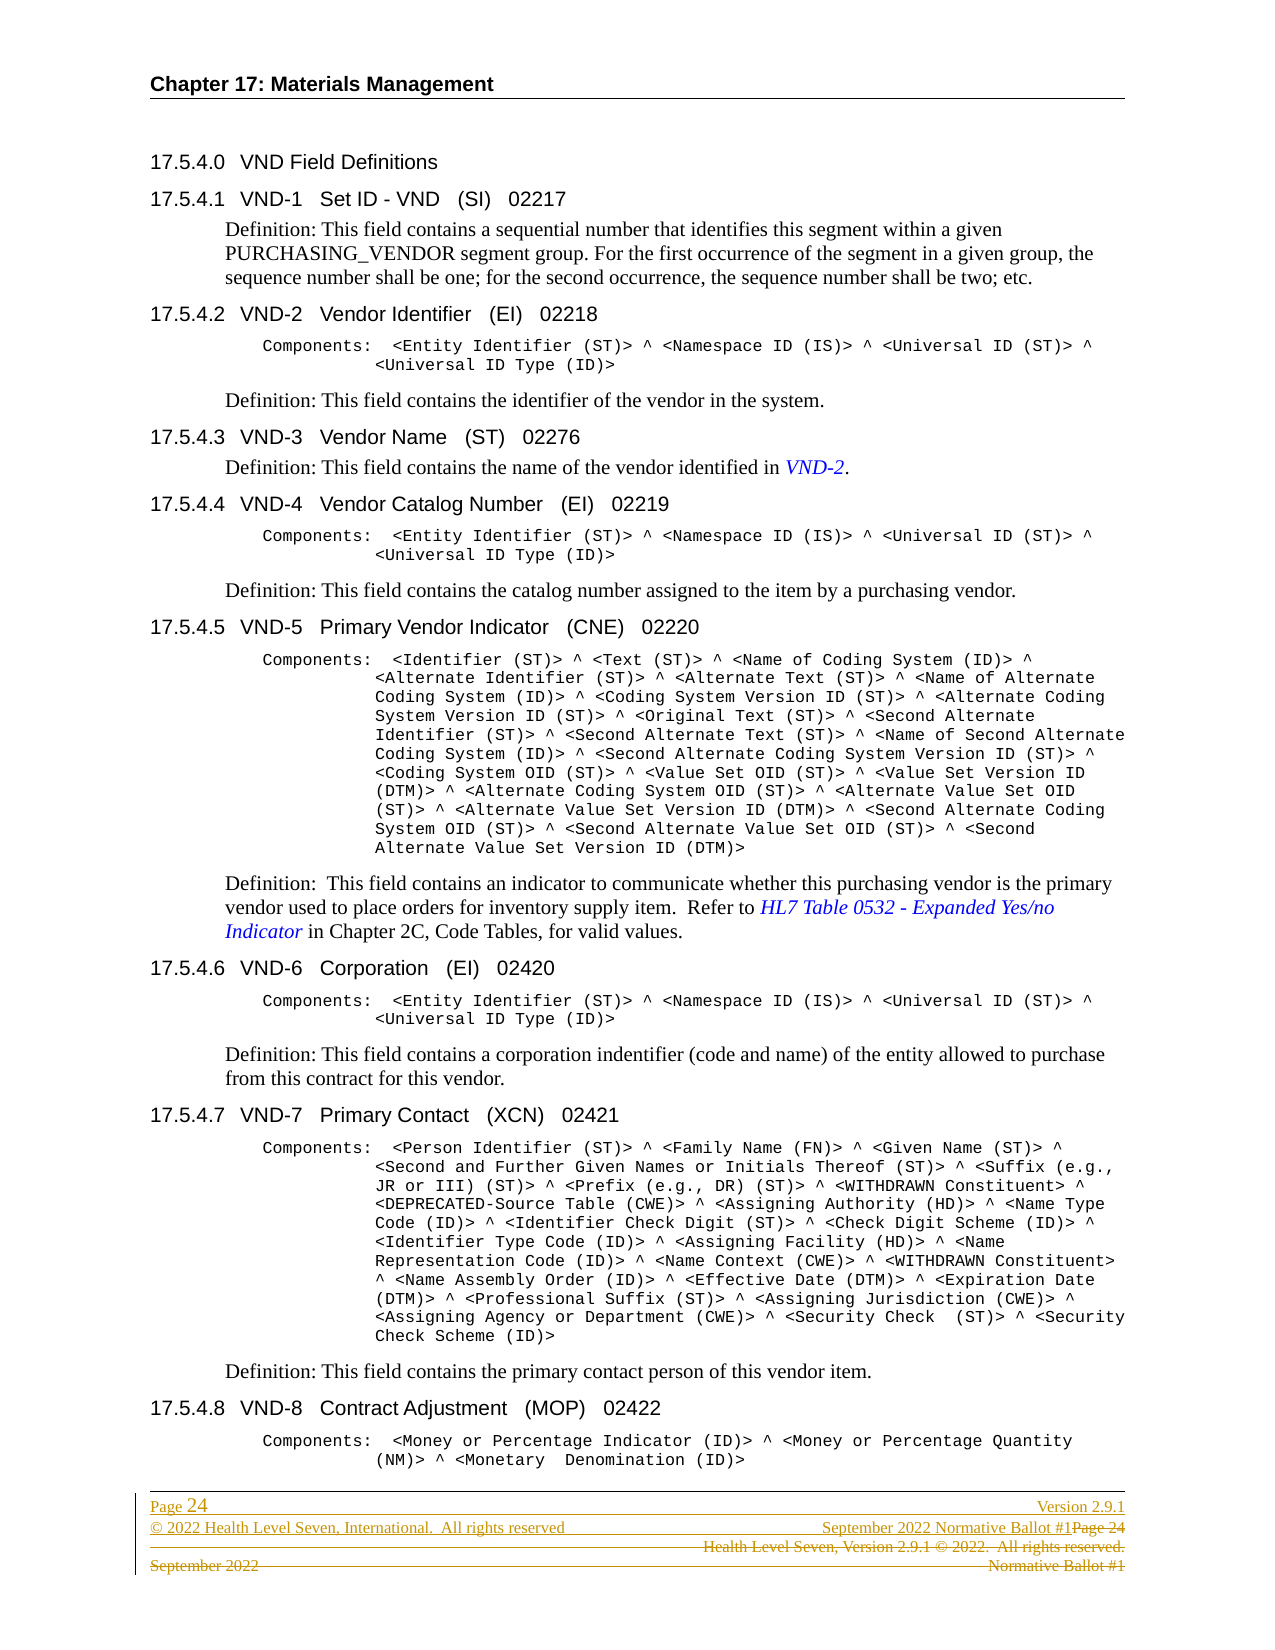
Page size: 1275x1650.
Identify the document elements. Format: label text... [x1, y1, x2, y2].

text Definition: This field contains the primary contact person of this vendor item. [225, 1359, 1125, 1383]
text Definition: This field contains a sequential number that identifies this segment within a given PURCHASING_VENDOR segment group. For the first occurrence of the segment in a given group, the sequence number shall be one; for the second occurrence, the sequence number shall be two; etc. [225, 217, 1125, 289]
text Components: <Entity Identifier (ST)> ^ <Namespace ID (IS)> ^ <Universal ID (ST)> ^ <Universal ID Type (ID)> [262, 992, 1125, 1030]
subtitle VND-4 Vendor Catalog Number (EI) 02219 [150, 491, 1125, 515]
subtitle VND-7 Primary Contact (XCN) 02421 [150, 1103, 1125, 1127]
text Definition: This field contains the identifier of the vendor in the system. [225, 388, 1125, 412]
text Definition: This field contains the name of the vendor identified in VND-2. [225, 455, 1125, 479]
text Components: <Entity Identifier (ST)> ^ <Namespace ID (IS)> ^ <Universal ID (ST)> ^ <Universal ID Type (ID)> [262, 528, 1125, 566]
text Definition: This field contains an indicator to communicate whether this purchasing vendor is the primary vendor used to place orders for inventory supply item. Refer to HL7 Table 0532 - Expanded Yes/no Indicator in Chapter 2C, Code Tables, for valid values. [225, 871, 1125, 943]
text Definition: This field contains the catalog number assigned to the item by a purchasing vendor. [225, 578, 1125, 602]
text Components: <Money or Percentage Indicator (ID)> ^ <Money or Percentage Quantity (NM)> ^ <Monetary Denomination (ID)> [262, 1432, 1125, 1470]
subtitle VND-8 Contract Adjustment (MOP) 02422 [150, 1396, 1125, 1420]
subtitle VND-6 Corporation (EI) 02420 [150, 956, 1125, 979]
subtitle VND-5 Primary Vendor Indicator (CNE) 02220 [150, 614, 1125, 638]
text Definition: This field contains a corporation indentifier (code and name) of the entity allowed to purchase from this contract for this vendor. [225, 1042, 1125, 1090]
text Components: <Person Identifier (ST)> ^ <Family Name (FN)> ^ <Given Name (ST)> ^ <Second and Further Given Names or Initials Thereof (ST)> ^ <Suffix (e.g., JR or III) (ST)> ^ <Prefix (e.g., DR) (ST)> ^ <WITHDRAWN Constituent> ^ <DEPRECATED-Source Table (CWE)> ^ <Assigning Authority (HD)> ^ <Name Type Code (ID)> ^ <Identifier Check Digit (ST)> ^ <Check Digit Scheme (ID)> ^ <Identifier Type Code (ID)> ^ <Assigning Facility (HD)> ^ <Name Representation Code (ID)> ^ <Name Context (CWE)> ^ <WITHDRAWN Constituent> ^ <Name Assembly Order (ID)> ^ <Effective Date (DTM)> ^ <Expiration Date (DTM)> ^ <Professional Suffix (ST)> ^ <Assigning Jurisdiction (CWE)> ^ <Assigning Agency or Department (CWE)> ^ <Security Check (ST)> ^ <Security Check Scheme (ID)> [262, 1139, 1125, 1347]
text Components: <Identifier (ST)> ^ <Text (ST)> ^ <Name of Coding System (ID)> ^ <Alternate Identifier (ST)> ^ <Alternate Text (ST)> ^ <Name of Alternate Coding System (ID)> ^ <Coding System Version ID (ST)> ^ <Alternate Coding System Version ID (ST)> ^ <Original Text (ST)> ^ <Second Alternate Identifier (ST)> ^ <Second Alternate Text (ST)> ^ <Name of Second Alternate Coding System (ID)> ^ <Second Alternate Coding System Version ID (ST)> ^ <Coding System OID (ST)> ^ <Value Set OID (ST)> ^ <Value Set Version ID (DTM)> ^ <Alternate Coding System OID (ST)> ^ <Alternate Value Set OID (ST)> ^ <Alternate Value Set Version ID (DTM)> ^ <Second Alternate Coding System OID (ST)> ^ <Second Alternate Value Set OID (ST)> ^ <Second Alternate Value Set Version ID (DTM)> [262, 651, 1125, 858]
text Components: <Entity Identifier (ST)> ^ <Namespace ID (IS)> ^ <Universal ID (ST)> ^ <Universal ID Type (ID)> [262, 338, 1125, 376]
subtitle VND Field Definitions [150, 150, 1125, 174]
subtitle VND-2 Vendor Identifier (EI) 02218 [150, 301, 1125, 325]
subtitle VND-3 Vendor Name (ST) 02276 [150, 424, 1125, 448]
subtitle VND-1 Set ID - VND (SI) 02217 [150, 186, 1125, 210]
